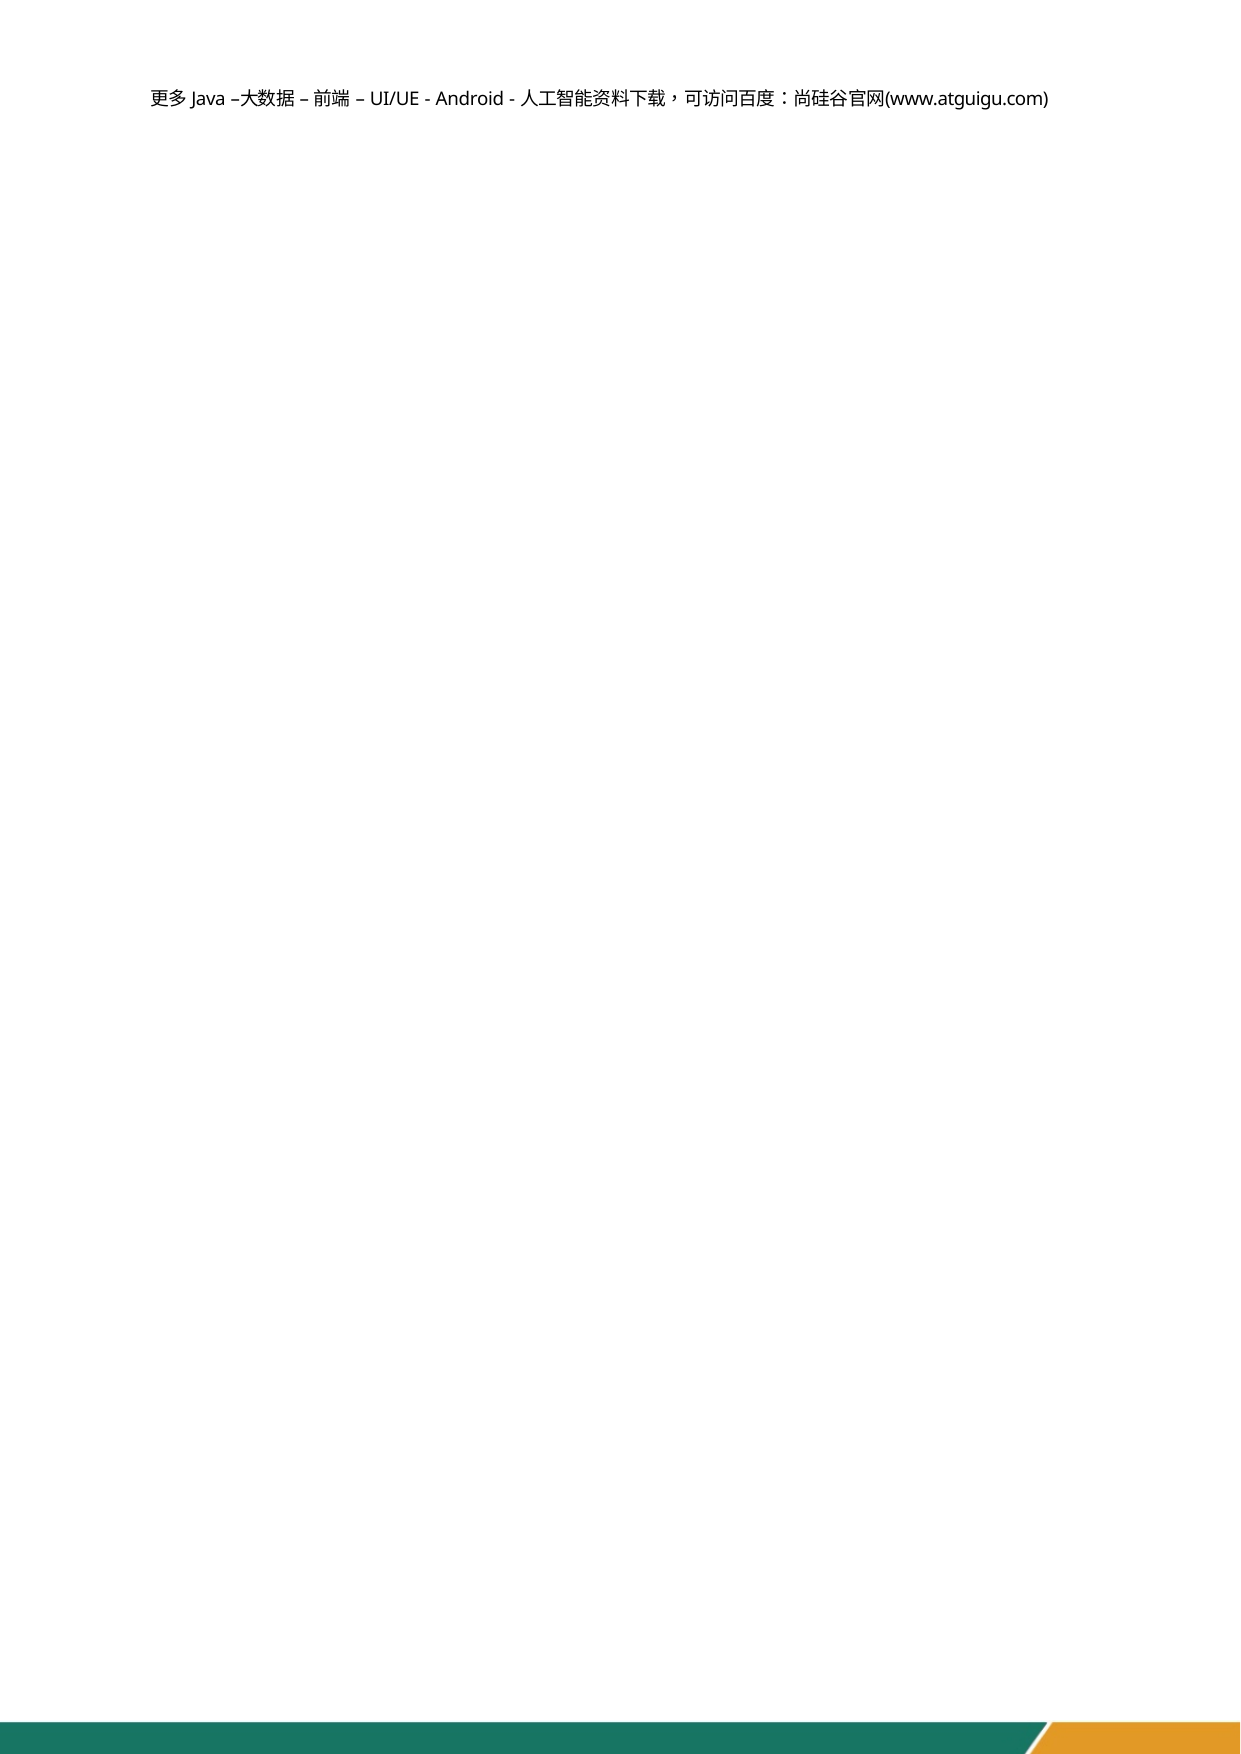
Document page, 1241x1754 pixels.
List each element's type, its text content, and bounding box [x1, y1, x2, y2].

picture [0, 1720, 1241, 1754]
text 更多Java –大数据 – 前端 – UI/UE - Android - 人工智能资料下载，可访问百度：尚硅谷官网(www.atguigu.com) [150, 86, 1097, 110]
